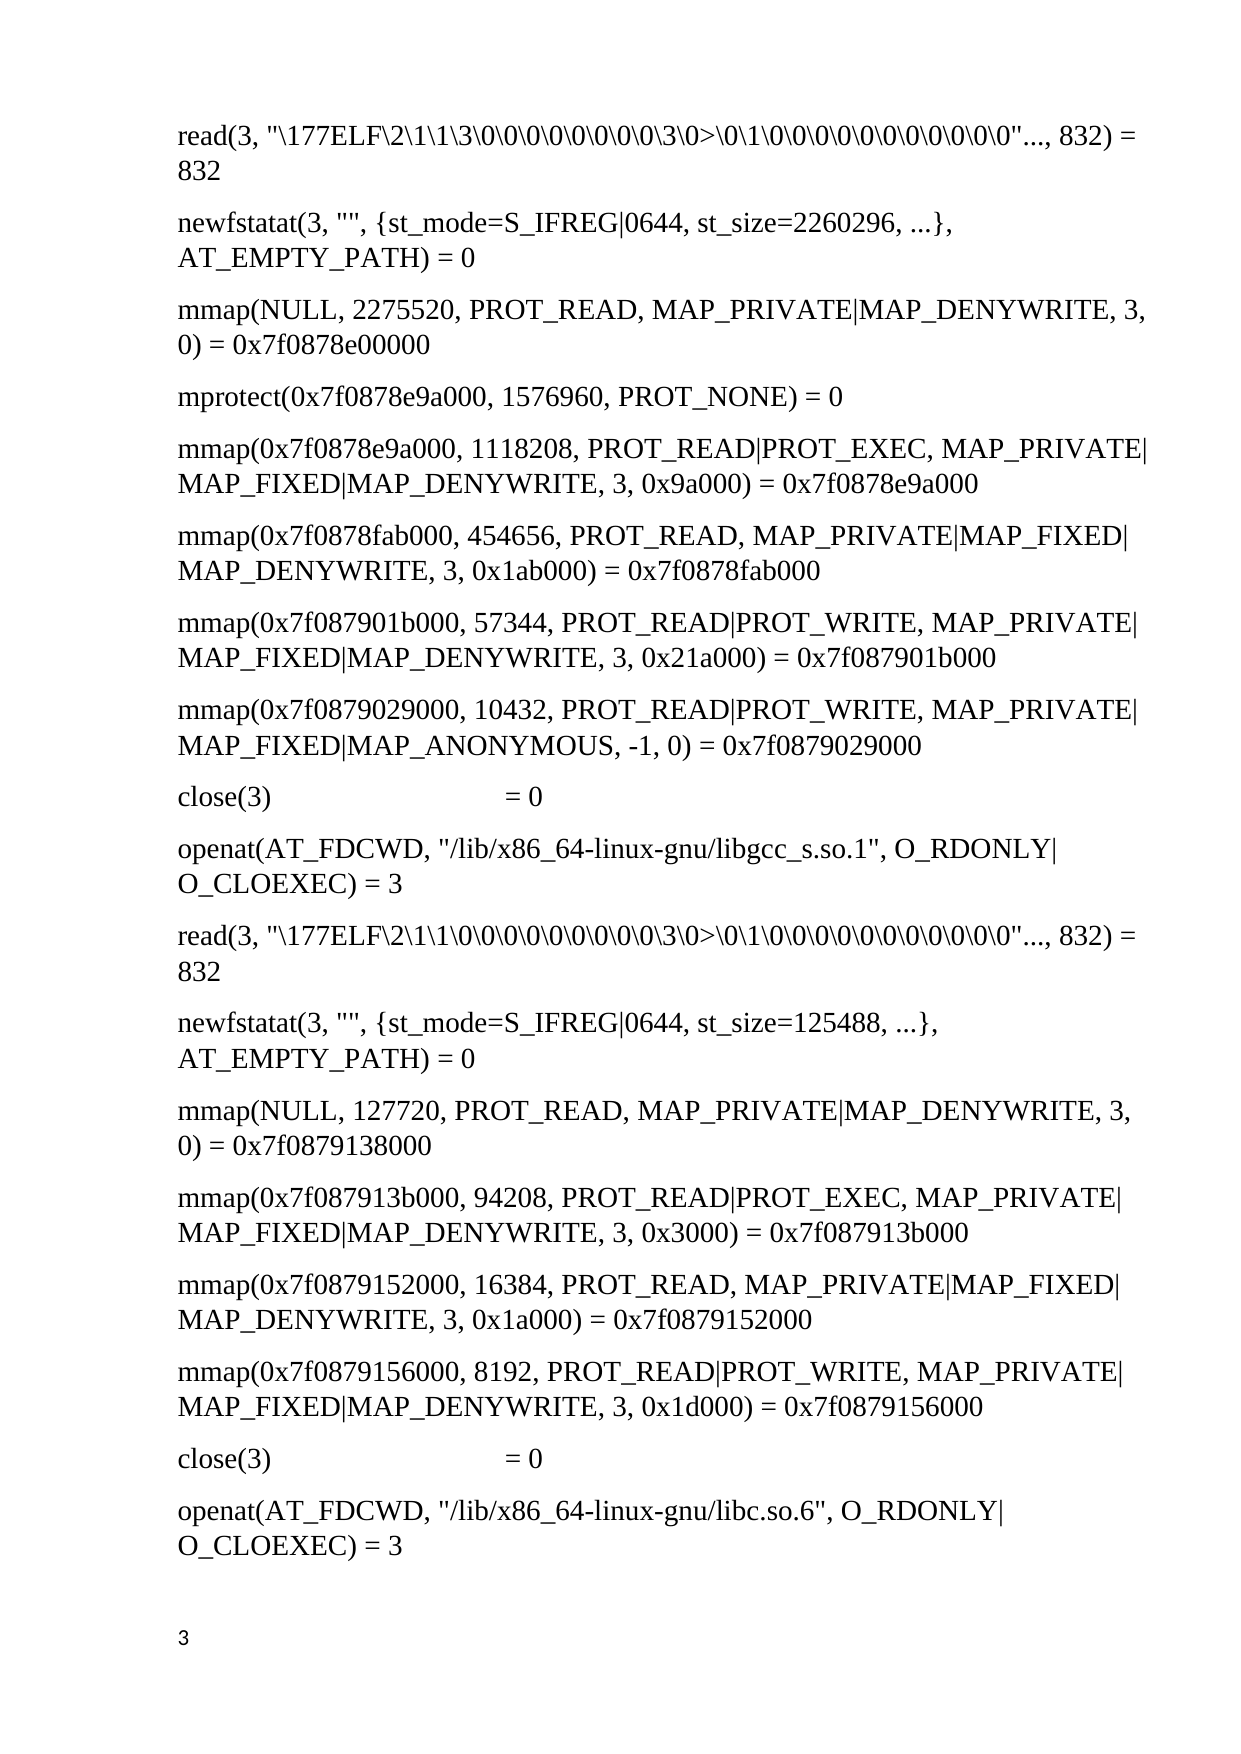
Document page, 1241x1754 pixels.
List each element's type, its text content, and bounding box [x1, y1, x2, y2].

text close(3) = 0 [177, 1441, 1152, 1474]
text read(3, "\177ELF\2\1\1\0\0\0\0\0\0\0\0\0\3\0>\0\1\0\0\0\0\0\0\0\0\0\0\0"..., 832) = 832 [177, 918, 1152, 987]
text mmap(0x7f0878fab000, 454656, PROT_READ, MAP_PRIVATE|MAP_FIXED|MAP_DENYWRITE, 3, 0x1ab000) = 0x7f0878fab000 [177, 518, 1152, 587]
text mprotect(0x7f0878e9a000, 1576960, PROT_NONE) = 0 [177, 379, 1152, 413]
text newfstatat(3, "", {st_mode=S_IFREG|0644, st_size=2260296, ...}, AT_EMPTY_PATH) = 0 [177, 205, 1152, 274]
text mmap(0x7f0879156000, 8192, PROT_READ|PROT_WRITE, MAP_PRIVATE|MAP_FIXED|MAP_DENYWRITE, 3, 0x1d000) = 0x7f0879156000 [177, 1354, 1152, 1423]
text mmap(NULL, 127720, PROT_READ, MAP_PRIVATE|MAP_DENYWRITE, 3, 0) = 0x7f0879138000 [177, 1093, 1152, 1161]
text mmap(0x7f0878e9a000, 1118208, PROT_READ|PROT_EXEC, MAP_PRIVATE|MAP_FIXED|MAP_DENYWRITE, 3, 0x9a000) = 0x7f0878e9a000 [177, 431, 1152, 500]
text newfstatat(3, "", {st_mode=S_IFREG|0644, st_size=125488, ...}, AT_EMPTY_PATH) = 0 [177, 1006, 1152, 1074]
text mmap(0x7f0879152000, 16384, PROT_READ, MAP_PRIVATE|MAP_FIXED|MAP_DENYWRITE, 3, 0x1a000) = 0x7f0879152000 [177, 1267, 1152, 1336]
text openat(AT_FDCWD, "/lib/x86_64-linux-gnu/libc.so.6", O_RDONLY|O_CLOEXEC) = 3 [177, 1493, 1152, 1562]
text mmap(0x7f087901b000, 57344, PROT_READ|PROT_WRITE, MAP_PRIVATE|MAP_FIXED|MAP_DENYWRITE, 3, 0x21a000) = 0x7f087901b000 [177, 605, 1152, 674]
text mmap(0x7f0879029000, 10432, PROT_READ|PROT_WRITE, MAP_PRIVATE|MAP_FIXED|MAP_ANONYMOUS, -1, 0) = 0x7f0879029000 [177, 692, 1152, 761]
text openat(AT_FDCWD, "/lib/x86_64-linux-gnu/libgcc_s.so.1", O_RDONLY|O_CLOEXEC) = 3 [177, 831, 1152, 900]
text mmap(NULL, 2275520, PROT_READ, MAP_PRIVATE|MAP_DENYWRITE, 3, 0) = 0x7f0878e00000 [177, 292, 1152, 361]
text close(3) = 0 [177, 779, 1152, 813]
text read(3, "\177ELF\2\1\1\3\0\0\0\0\0\0\0\0\3\0>\0\1\0\0\0\0\0\0\0\0\0\0\0"..., 832) = 832 [177, 118, 1152, 187]
text mmap(0x7f087913b000, 94208, PROT_READ|PROT_EXEC, MAP_PRIVATE|MAP_FIXED|MAP_DENYWRITE, 3, 0x3000) = 0x7f087913b000 [177, 1180, 1152, 1248]
